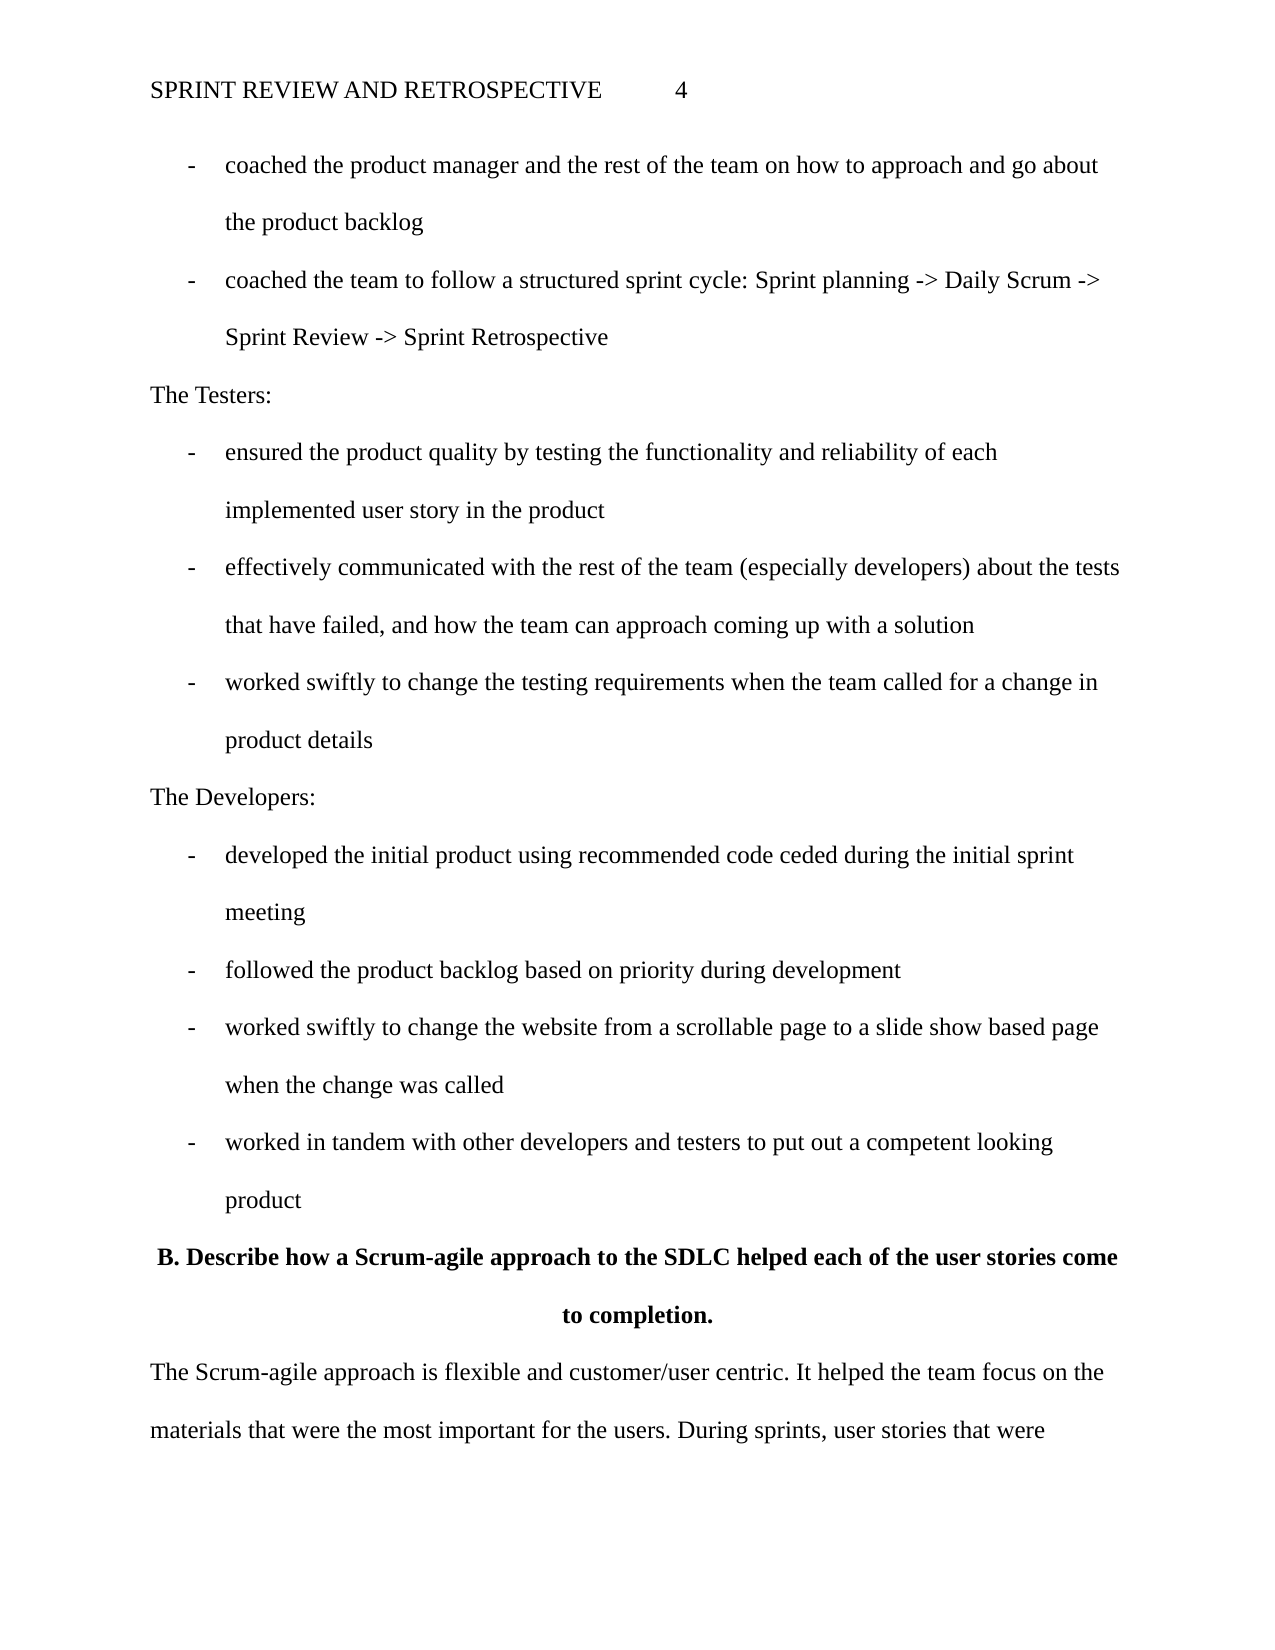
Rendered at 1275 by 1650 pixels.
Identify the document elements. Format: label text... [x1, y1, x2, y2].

subtitle B. Describe how a Scrum-agile approach to the SDLC helped each of the user stories come to completion. [150, 1242, 1125, 1329]
list worked swiftly to change the testing requirements when the team called for a change in product details [187, 667, 1125, 754]
list ensured the product quality by testing the functionality and reliability of each implemented user story in the product [187, 437, 1125, 524]
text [150, 1357, 1125, 1444]
list followed the product backlog based on priority during development [187, 955, 1125, 984]
list coached the product manager and the rest of the team on how to approach and go about the product backlog [187, 150, 1125, 236]
text The Testers: [150, 380, 1125, 409]
list coached the team to follow a structured sprint cycle: Sprint planning -> Daily Scrum -> Sprint Review -> Sprint Retrospective [187, 265, 1125, 351]
text The Developers: [150, 782, 1125, 811]
list developed the initial product using recommended code ceded during the initial sprint meeting [187, 840, 1125, 926]
list worked swiftly to change the website from a scrollable page to a slide show based page when the change was called [187, 1012, 1125, 1099]
list effectively communicated with the rest of the team (especially developers) about the tests that have failed, and how the team can approach coming up with a solution [187, 552, 1125, 639]
list worked in tandem with other developers and testers to put out a competent looking product [187, 1127, 1125, 1214]
